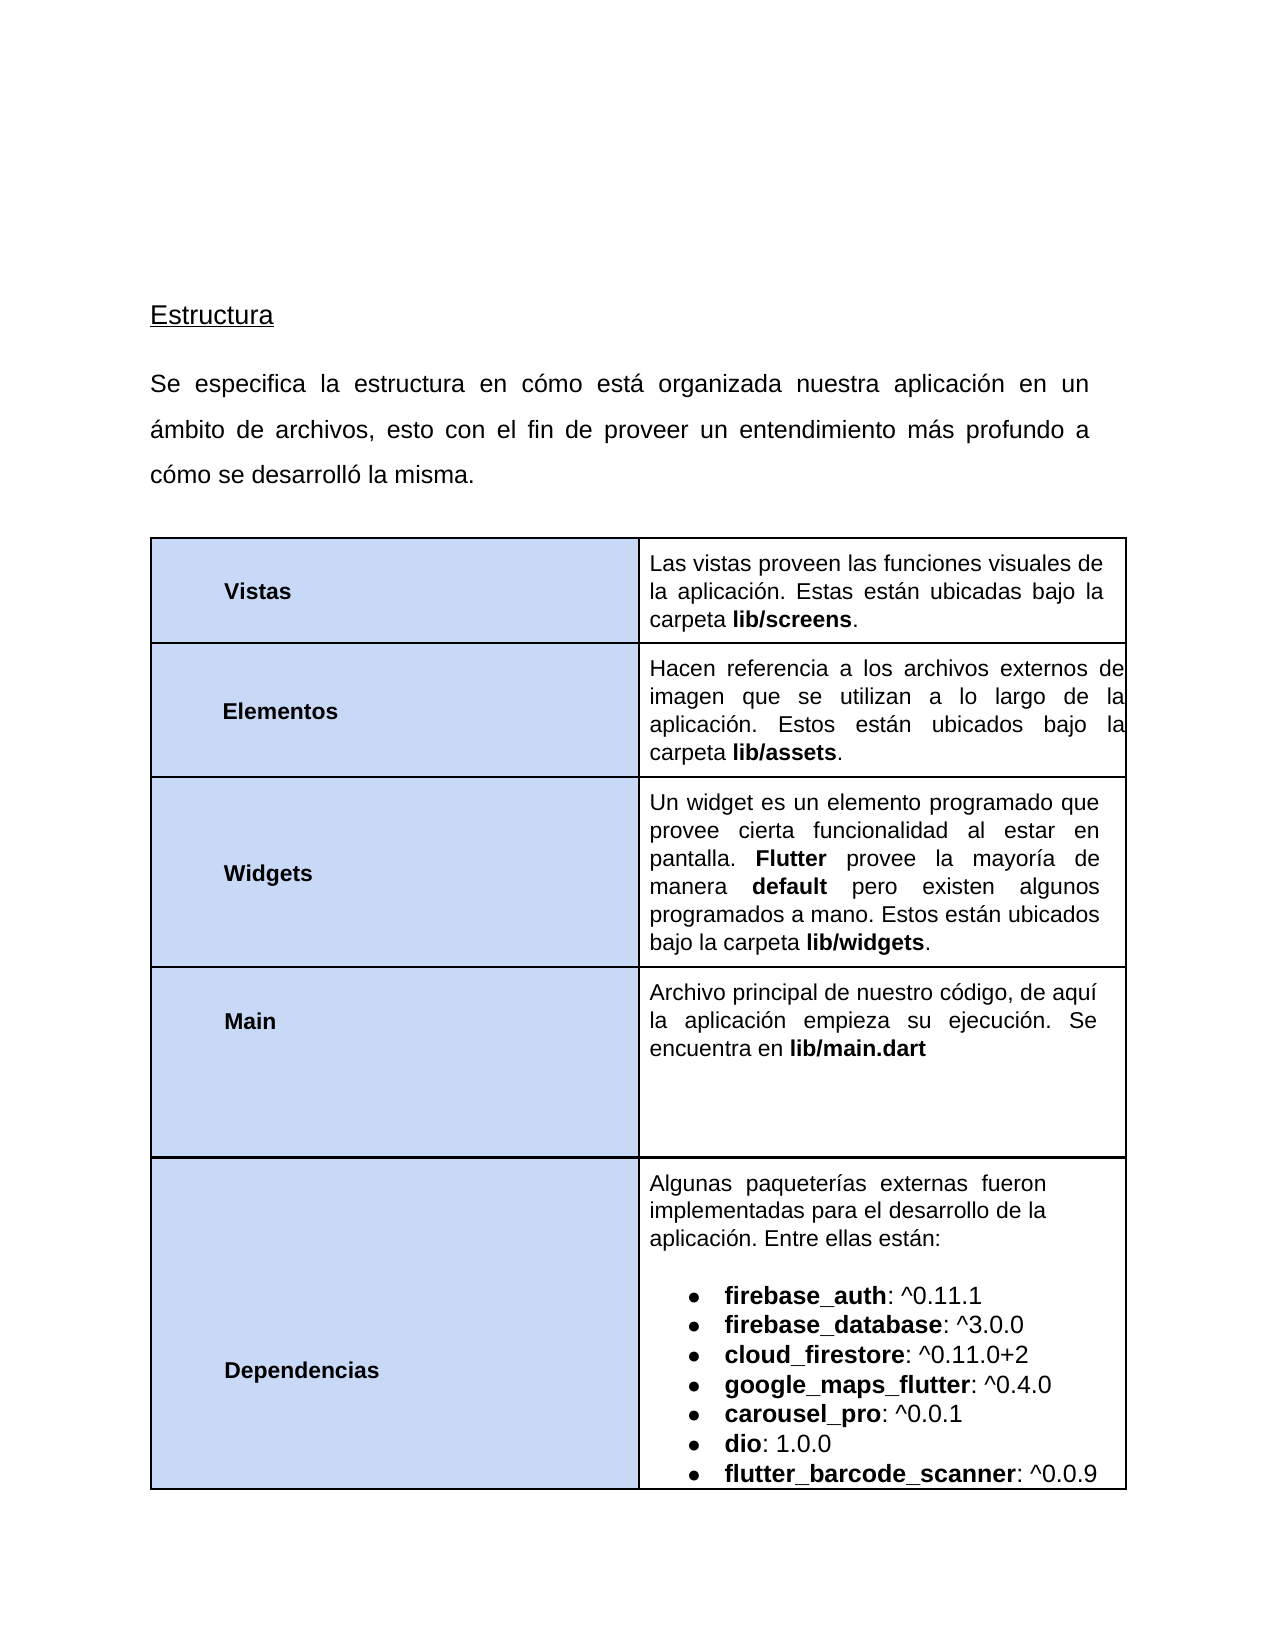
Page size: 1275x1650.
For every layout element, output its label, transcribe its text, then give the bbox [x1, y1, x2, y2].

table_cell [640, 1159, 1125, 1488]
table_cell Widgets [152, 778, 638, 966]
table_cell Hacen referencia a los archivos externos de imagen que se utilizan a lo largo de la aplicación. Estos están ubicados bajo la carpeta lib/assets. [640, 644, 1125, 776]
table_header Las vistas proveen las funciones visuales de la aplicación. Estas están ubicadas bajo la carpeta lib/screens. [640, 539, 1125, 642]
subtitle Estructura [150, 299, 1237, 330]
table_cell Dependencias [152, 1159, 638, 1488]
table_cell Main [152, 968, 638, 1156]
table_cell Un widget es un elemento programado que provee cierta funcionalidad al estar en pantalla. Flutter provee la mayoría de manera default pero existen algunos programados a mano. Estos están ubicados bajo la carpeta lib/widgets. [640, 778, 1125, 966]
table_cell Elementos [152, 644, 638, 776]
table_cell Archivo principal de nuestro código, de aquí la aplicación empieza su ejecución. Se encuentra en lib/main.dart [640, 968, 1125, 1156]
text Se especifica la estructura en cómo está organizada nuestra aplicación en un ámbito de archivos, esto con el fin de proveer un entendimiento más profundo a cómo se desarrolló la misma. [150, 369, 1091, 489]
table_header Vistas [152, 539, 638, 642]
